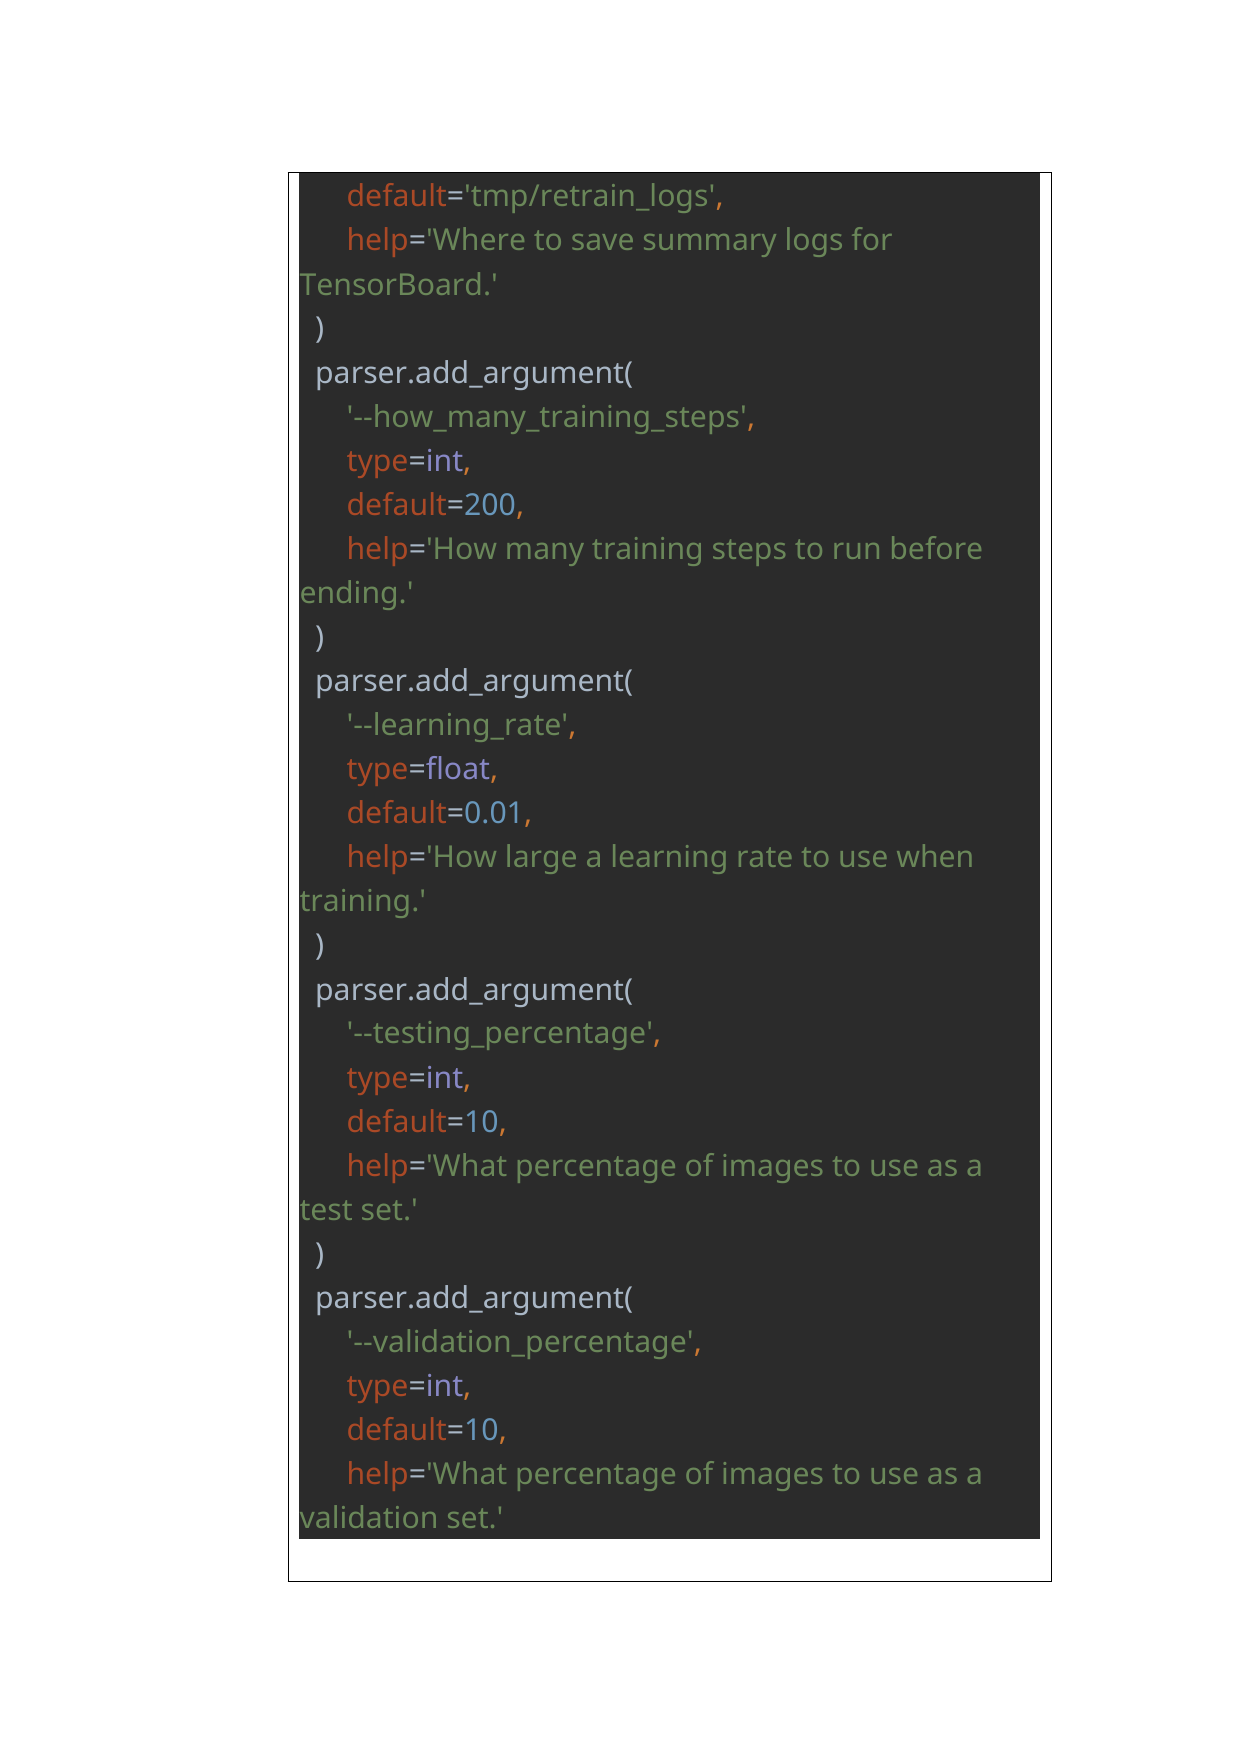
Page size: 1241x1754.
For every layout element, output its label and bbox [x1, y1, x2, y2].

table_header [289, 173, 1051, 1581]
